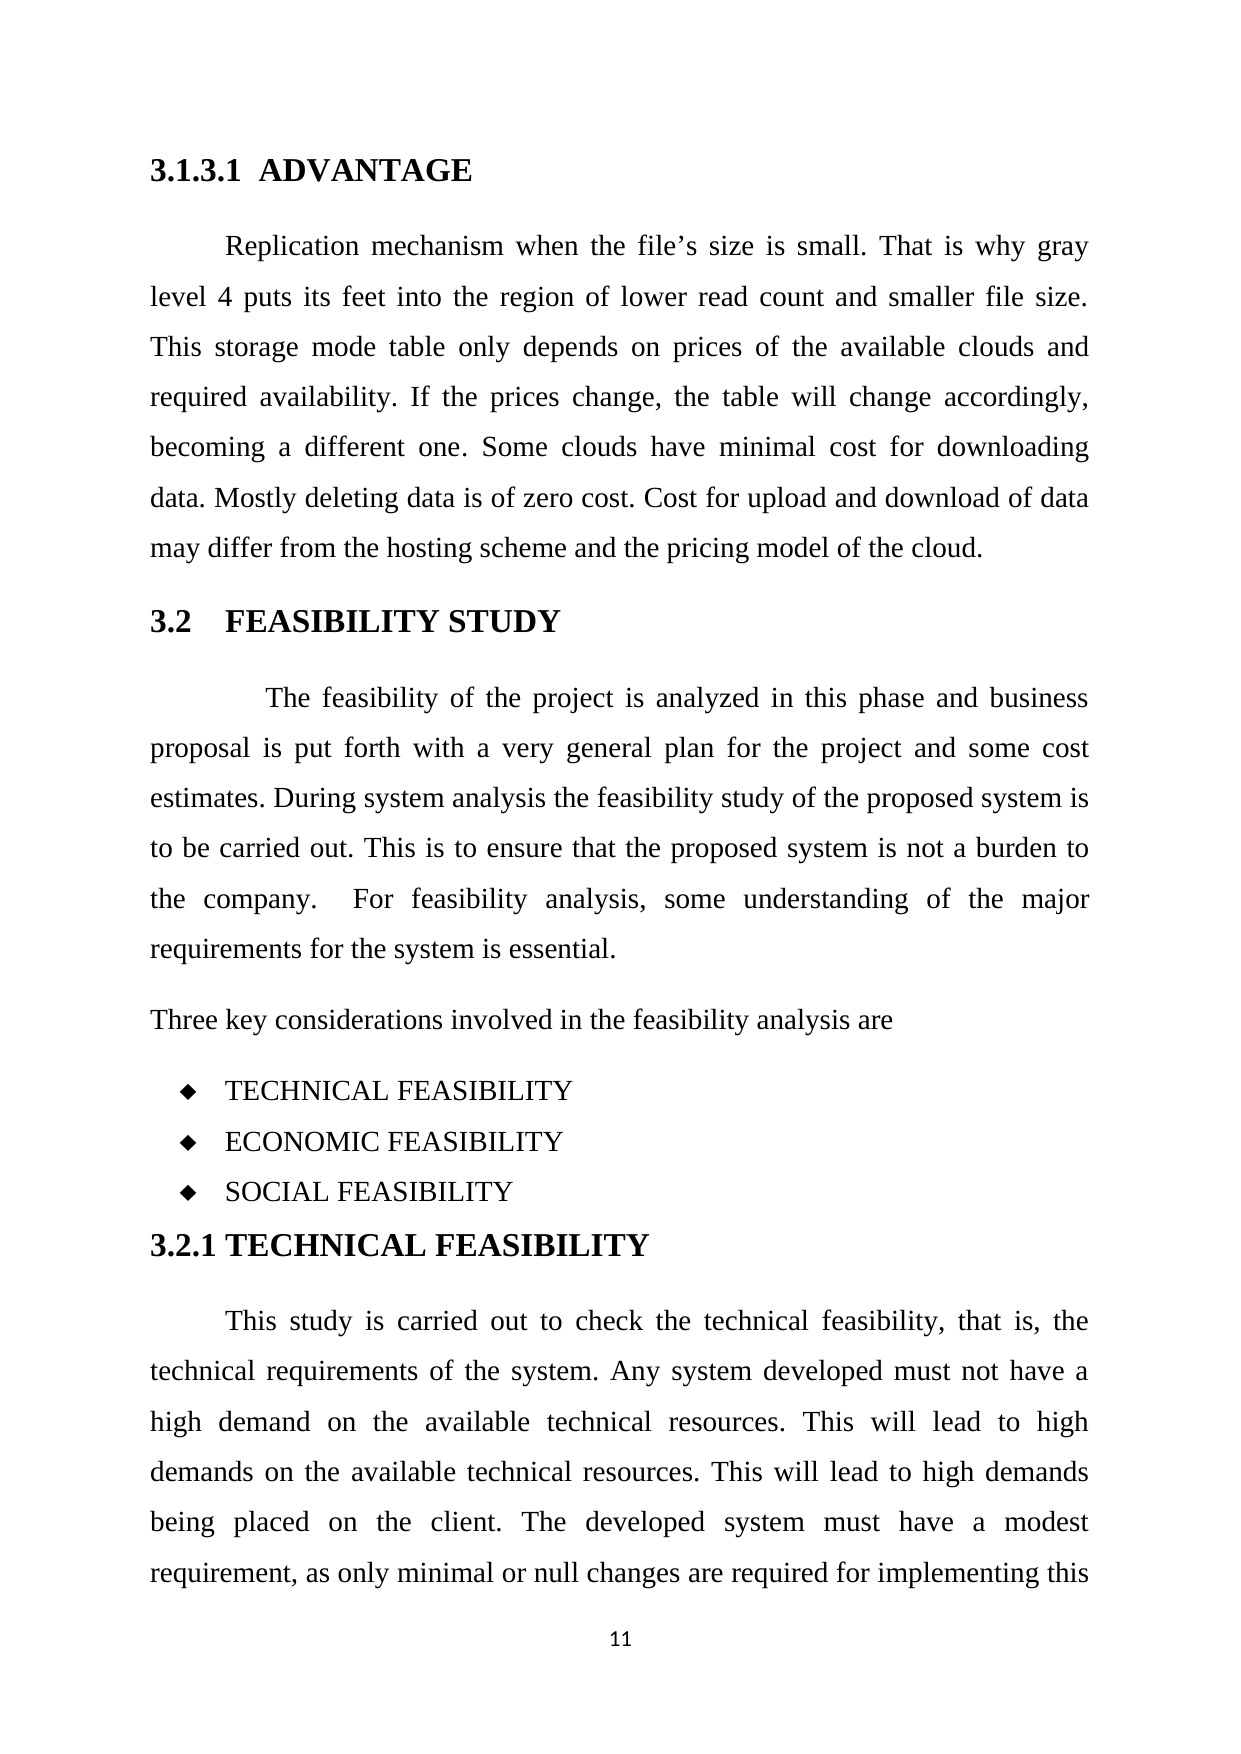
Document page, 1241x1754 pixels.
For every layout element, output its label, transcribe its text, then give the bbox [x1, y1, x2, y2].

text Three key considerations involved in the feasibility analysis are [150, 1002, 1090, 1036]
text 3.1.3.1 ADVANTAGE [150, 150, 1090, 188]
text 3.2 FEASIBILITY STUDY [150, 601, 1090, 640]
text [150, 1303, 1090, 1588]
text 3.2.1 TECHNICAL FEASIBILITY [150, 1225, 1090, 1263]
text Replication mechanism when the file’s size is small. That is why gray level 4 puts its feet into the region of lower read count and smaller file size. This storage mode table only depends on prices of the available clouds and required availability. If the prices change, the table will change accordingly, becoming a different one. Some clouds have minimal cost for downloading data. Mostly deleting data is of zero cost. Cost for upload and download of data may differ from the hosting scheme and the pricing model of the cloud. [150, 228, 1090, 564]
list ECONOMIC FEASIBILITY [179, 1124, 1090, 1158]
list SOCIAL FEASIBILITY [179, 1174, 1090, 1208]
text The feasibility of the project is analyzed in this phase and business proposal is put forth with a very general plan for the project and some cost estimates. During system analysis the feasibility study of the proposed system is to be carried out. This is to ensure that the proposed system is not a burden to the company. For feasibility analysis, some understanding of the major requirements for the system is essential. [150, 680, 1090, 965]
list TECHNICAL FEASIBILITY [179, 1073, 1090, 1107]
